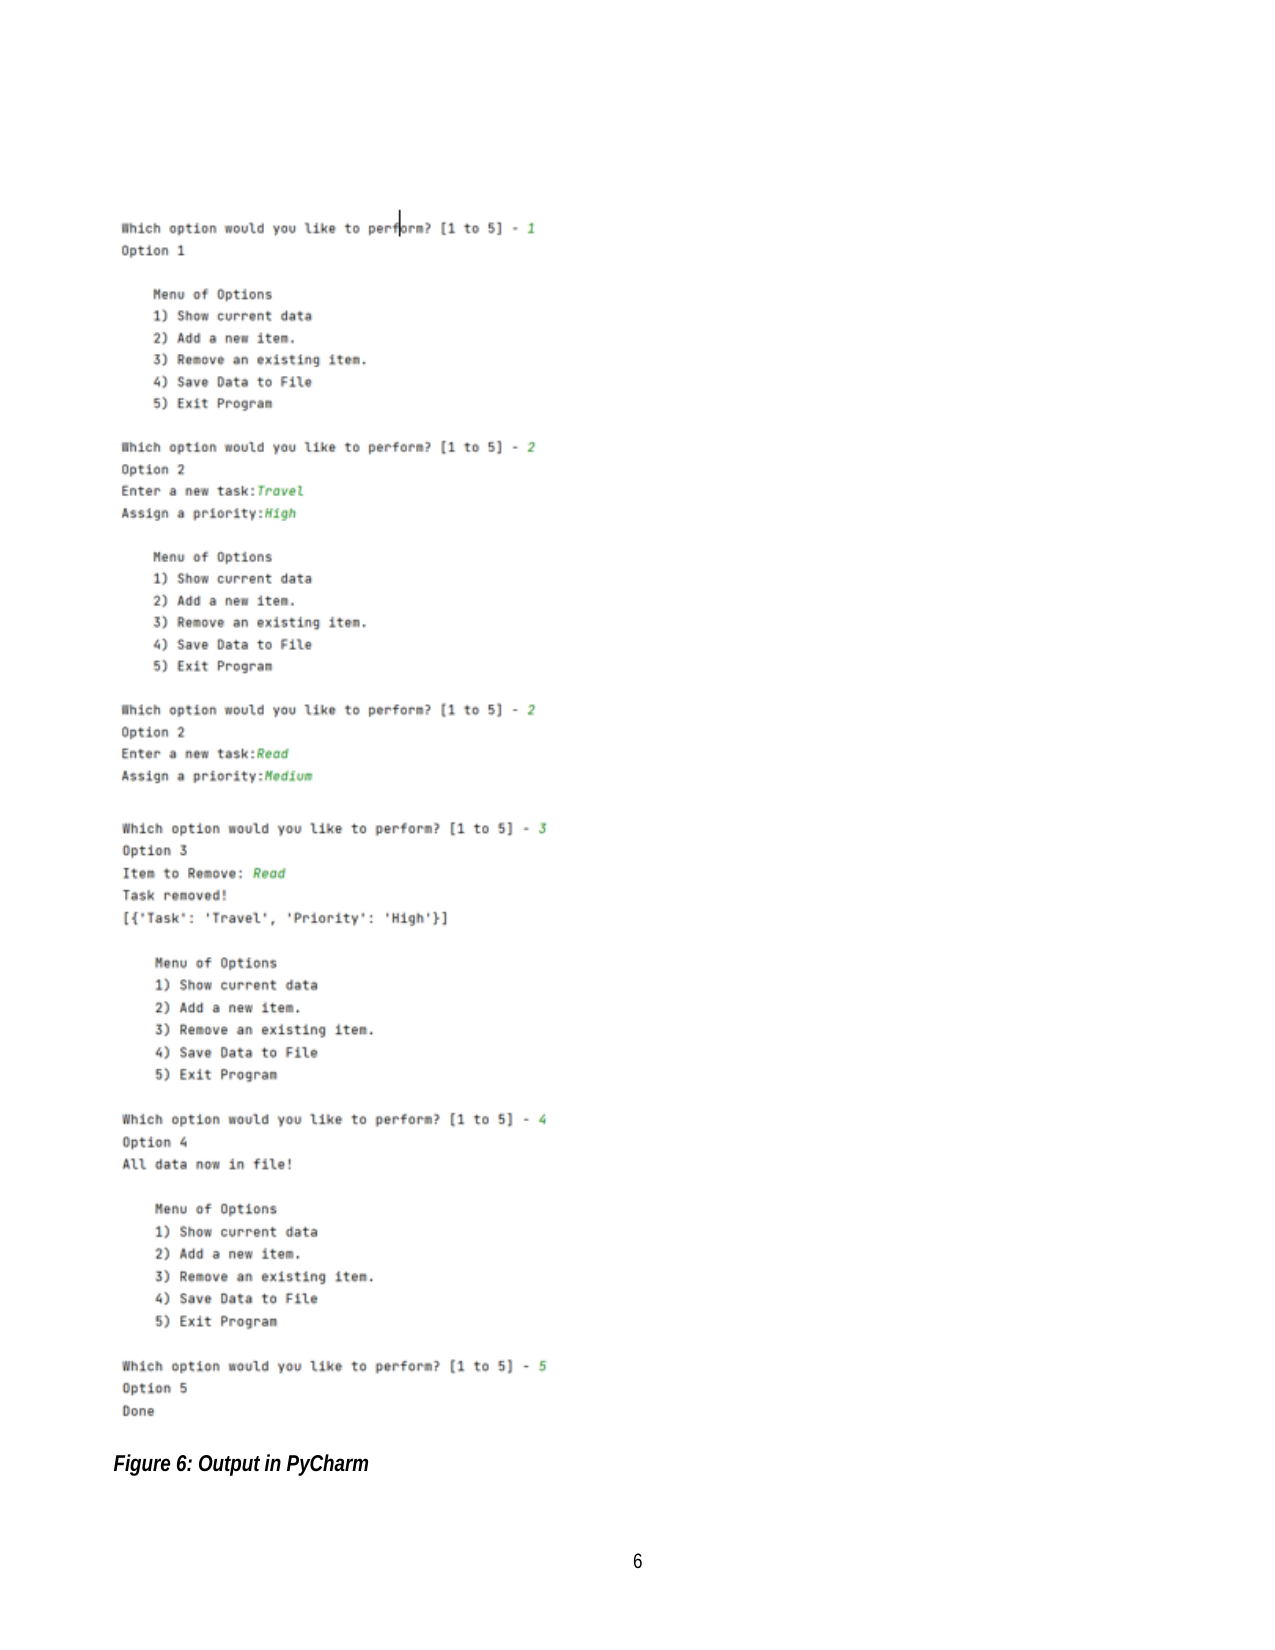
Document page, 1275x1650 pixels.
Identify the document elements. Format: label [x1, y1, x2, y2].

picture [113, 207, 620, 1432]
